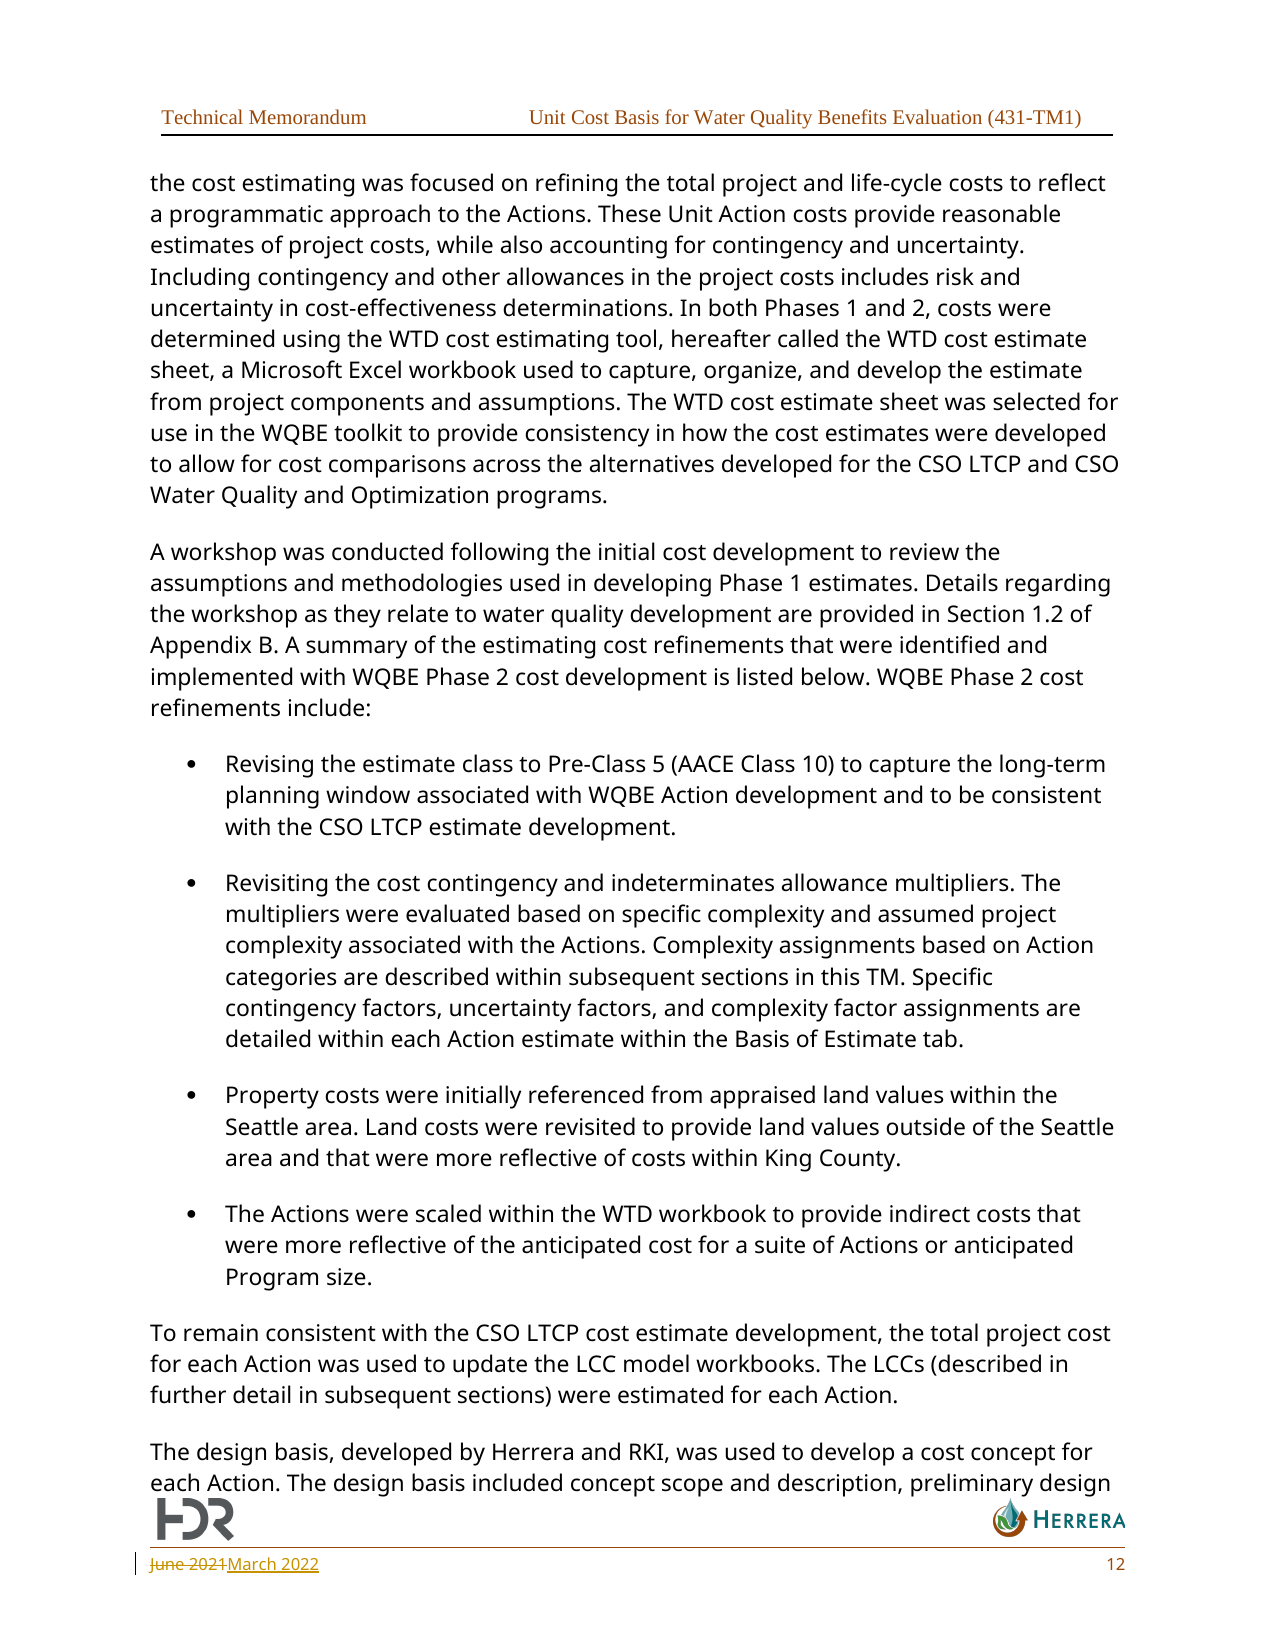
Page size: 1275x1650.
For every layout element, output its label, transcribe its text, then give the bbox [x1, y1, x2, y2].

text To remain consistent with the CSO LTCP cost estimate development, the total project cost for each Action was used to update the LCC model workbooks. The LCCs (described in further detail in subsequent sections) were estimated for each Action. [150, 1317, 1125, 1411]
list The Actions were scaled within the WTD workbook to provide indirect costs that were more reflective of the anticipated cost for a suite of Actions or anticipated Program size. [187, 1198, 1125, 1292]
list Revisiting the cost contingency and indeterminates allowance multipliers. The multipliers were evaluated based on specific complexity and assumed project complexity associated with the Actions. Complexity assignments based on Action categories are described within subsequent sections in this TM. Specific contingency factors, uncertainty factors, and complexity factor assignments are detailed within each Action estimate within the Basis of Estimate tab. [187, 867, 1125, 1054]
text A workshop was conducted following the initial cost development to review the assumptions and methodologies used in developing Phase 1 estimates. Details regarding the workshop as they relate to water quality development are provided in Section 1.2 of Appendix B. A summary of the estimating cost refinements that were identified and implemented with WQBE Phase 2 cost development is listed below. WQBE Phase 2 cost refinements include: [150, 536, 1125, 723]
list Revising the estimate class to Pre-Class 5 (AACE Class 10) to capture the long-term planning window associated with WQBE Action development and to be consistent with the CSO LTCP estimate development. [187, 748, 1125, 842]
picture [993, 1498, 1125, 1537]
picture [157, 1498, 234, 1541]
list Property costs were initially referenced from appraised land values within the Seattle area. Land costs were revisited to provide land values outside of the Seattle area and that were more reflective of costs within King County. [187, 1079, 1125, 1173]
